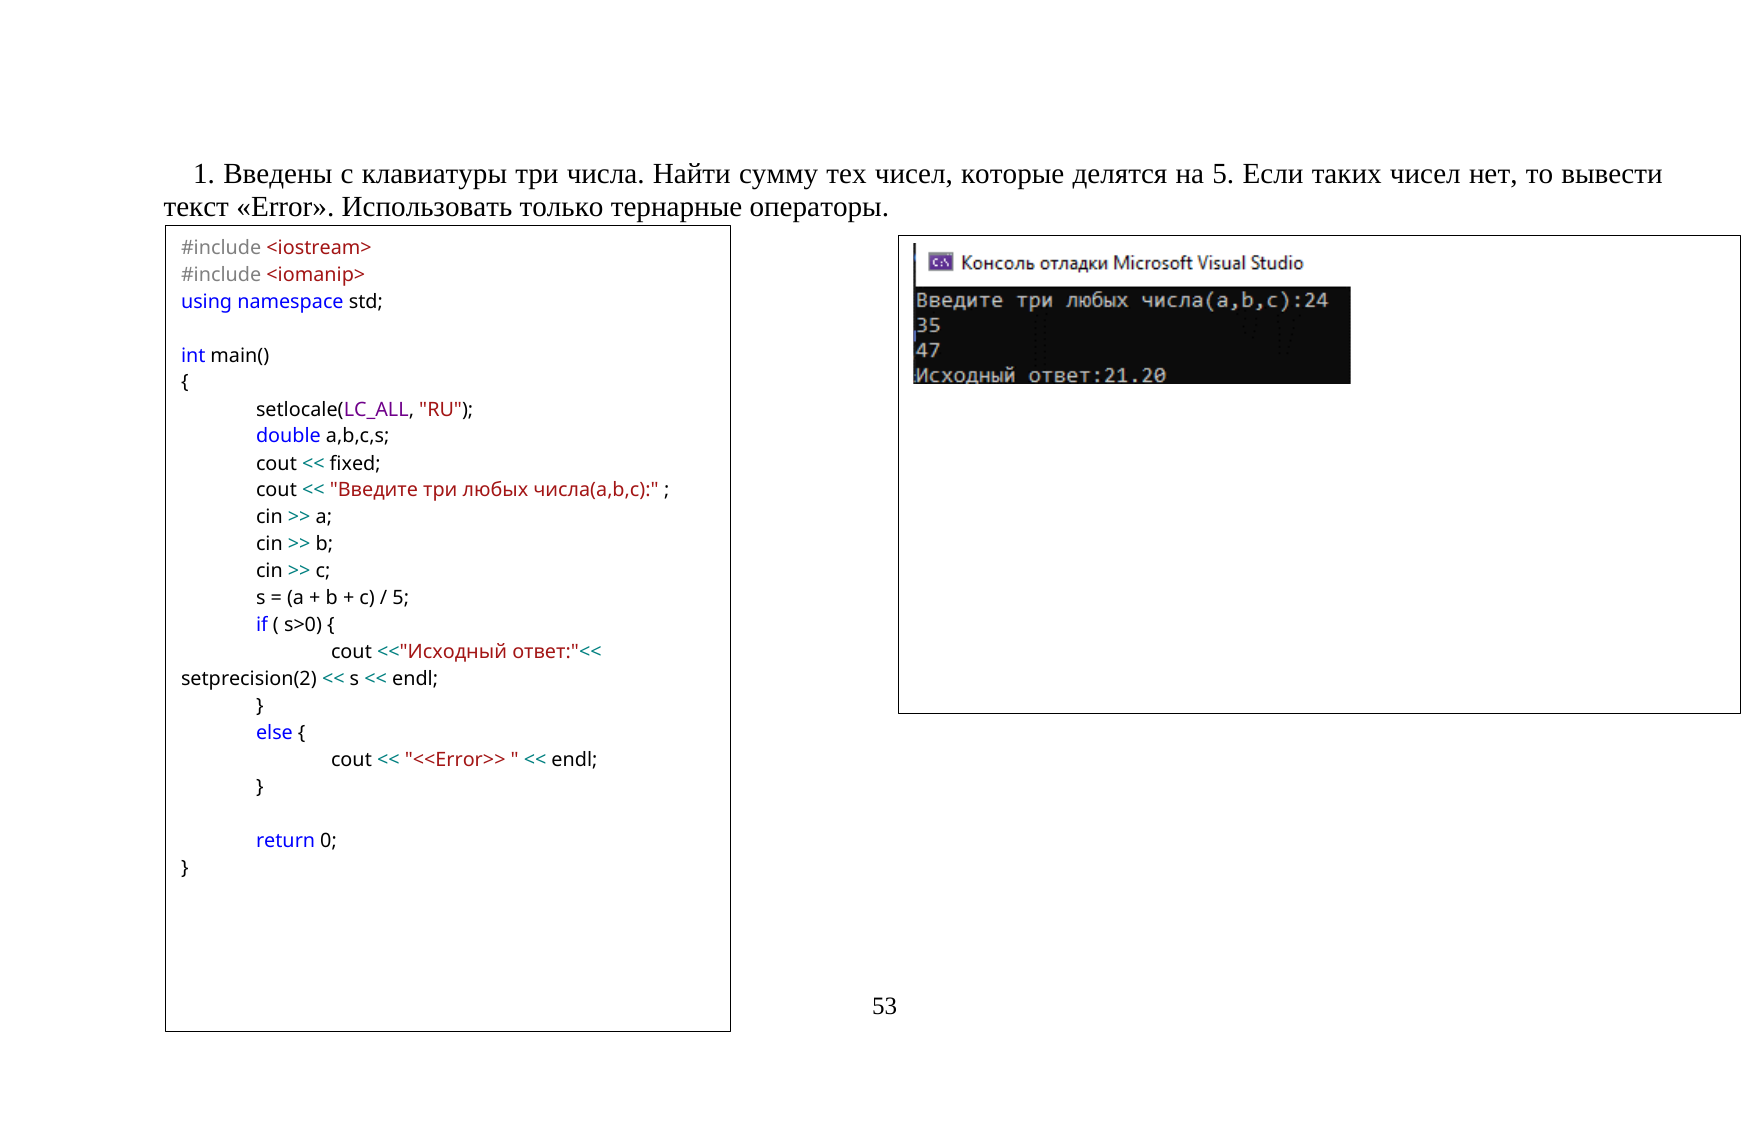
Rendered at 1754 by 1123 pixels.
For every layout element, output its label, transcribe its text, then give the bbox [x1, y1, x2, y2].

picture [913, 243, 1351, 384]
text 1. Введены с клавиатуры три числа. Найти сумму тех чисел, которые делятся на 5. Если таких чисел нет, то вывести текст «Error». Использовать только тернарные операторы. [163, 156, 1665, 223]
